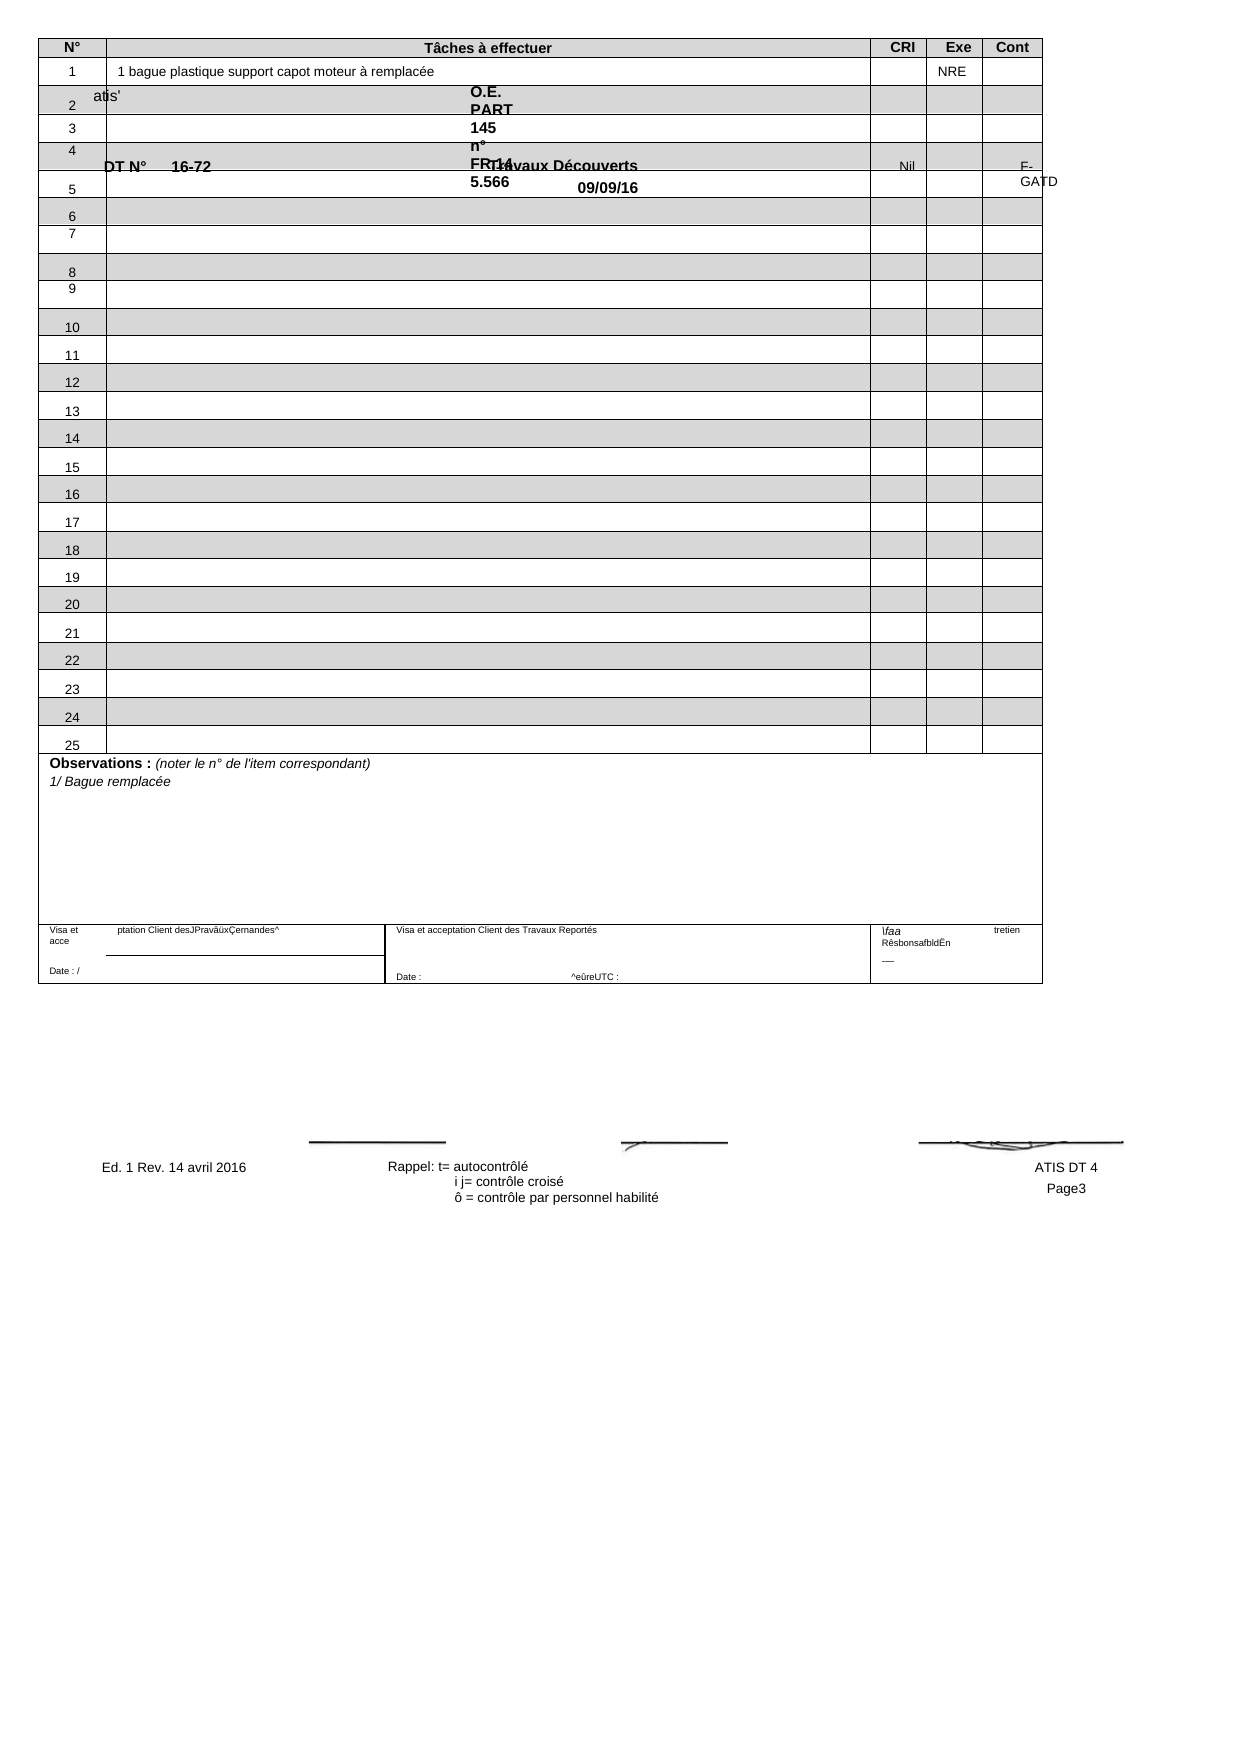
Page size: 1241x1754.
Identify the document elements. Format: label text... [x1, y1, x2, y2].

table_cell [927, 392, 982, 419]
table_cell 13 [39, 392, 106, 419]
table_cell [871, 309, 926, 335]
table_cell [983, 115, 1042, 142]
table_cell [871, 143, 926, 169]
table_cell tretien [983, 925, 1042, 983]
table_cell [927, 309, 982, 335]
table_cell [983, 309, 1042, 335]
table_cell [871, 58, 926, 84]
table_cell [983, 392, 1042, 419]
table_cell [871, 587, 926, 612]
table_cell [871, 171, 926, 197]
table_cell [107, 726, 870, 753]
table_cell [107, 115, 470, 142]
table_cell [871, 281, 926, 308]
table_cell [927, 198, 982, 224]
table_cell 1 bague plastique support capot moteur à remplacée [107, 58, 870, 84]
table_cell 15 [39, 448, 106, 475]
table_cell [871, 726, 926, 753]
table_cell [927, 559, 982, 586]
table_cell [107, 336, 870, 363]
table_cell [871, 503, 926, 531]
table_cell [107, 226, 870, 253]
table_cell [927, 336, 982, 363]
table_cell [983, 420, 1042, 447]
table_cell [107, 143, 470, 169]
table_cell [983, 613, 1042, 642]
table_cell [871, 420, 926, 447]
table_cell 18 [39, 532, 106, 558]
table_cell [983, 698, 1042, 725]
table_cell [983, 532, 1042, 558]
table_cell 11 [39, 336, 106, 363]
table_cell [871, 254, 926, 280]
table_cell [871, 115, 926, 142]
table_cell 10 [39, 309, 106, 335]
picture [918, 1141, 1125, 1155]
table_cell [107, 613, 870, 642]
table_cell [516, 115, 870, 142]
table_cell [983, 171, 1042, 197]
table_cell [638, 171, 870, 197]
table_cell [871, 476, 926, 502]
table_cell [927, 281, 982, 308]
table_cell [106, 956, 384, 983]
table_cell 22 [39, 643, 106, 669]
table_cell [983, 281, 1042, 308]
table_cell 20 [39, 587, 106, 612]
table_cell 23 [39, 670, 106, 697]
table_cell Visa et acceptation Client des Travaux Reportés [386, 925, 870, 955]
table_cell 8 [39, 254, 106, 280]
table_cell 1 [39, 58, 106, 84]
table_cell [983, 226, 1042, 253]
picture [621, 1141, 728, 1156]
text Nil [899, 159, 915, 174]
table_cell [871, 364, 926, 391]
table_cell 5 [39, 171, 106, 197]
table_cell [927, 420, 982, 447]
table_cell 25 [39, 726, 106, 753]
table_header Tâches à effectuer [107, 39, 870, 57]
table_cell [927, 115, 982, 142]
table_cell [871, 336, 926, 363]
table_cell [927, 254, 982, 280]
table_cell 14 [39, 420, 106, 447]
table_cell -— [871, 955, 983, 983]
table_cell [107, 198, 870, 224]
table_cell 9 [39, 281, 106, 308]
table_cell ptation Client desJPravâüxÇernandes^ [106, 925, 384, 955]
table_cell 12 [39, 364, 106, 391]
table_cell Observations : (noter le n° de l'item correspondant) 1/ Bague remplacée [39, 754, 1042, 924]
table_cell NRE [927, 58, 982, 84]
text atis' [93, 87, 121, 105]
table_cell [107, 309, 870, 335]
table_cell [983, 559, 1042, 586]
text ATIS DT 4 Page3 [1030, 1160, 1102, 1197]
table_cell [871, 698, 926, 725]
table_header N° OPS [39, 39, 106, 57]
table_cell [927, 587, 982, 612]
table_cell [927, 698, 982, 725]
table_cell [983, 726, 1042, 753]
table_cell [927, 226, 982, 253]
table_cell [107, 448, 870, 475]
table_cell [107, 698, 870, 725]
table_cell [107, 364, 870, 391]
table_cell 4 [39, 143, 106, 169]
table_cell \faa RêsbonsafbldËn [871, 925, 983, 955]
table_cell Date : ^eûreUTC : [386, 955, 870, 983]
table_cell [107, 420, 870, 447]
table_cell 17 [39, 503, 106, 531]
table_header Exec. [927, 39, 982, 57]
table_cell 21 [39, 613, 106, 642]
table_cell 6 [39, 198, 106, 224]
table_cell [983, 143, 1042, 169]
table_cell [927, 643, 982, 669]
table_cell [983, 336, 1042, 363]
table_cell [983, 503, 1042, 531]
table_cell 19 [39, 559, 106, 586]
table_cell [871, 86, 926, 113]
table_cell [871, 559, 926, 586]
table_cell Visa et acce Date : / [39, 925, 106, 983]
table_cell [107, 503, 870, 531]
table_cell [107, 171, 449, 197]
table_cell 7 [39, 226, 106, 253]
text Ed. 1 Rev. 14 avril 2016 [102, 1160, 246, 1175]
table_cell 16 [39, 476, 106, 502]
table_cell [927, 476, 982, 502]
text DT N° [104, 158, 146, 176]
table_cell [983, 476, 1042, 502]
table_cell [871, 532, 926, 558]
table_cell [927, 670, 982, 697]
table_header CRIT [871, 39, 926, 57]
table_cell [107, 532, 870, 558]
table_cell [107, 476, 870, 502]
table_cell [983, 198, 1042, 224]
table_cell [871, 448, 926, 475]
table_cell [107, 86, 470, 113]
table_cell [107, 643, 870, 669]
table_cell [107, 281, 870, 308]
text i j= contrôle croisé [454, 1174, 686, 1189]
table_cell [983, 587, 1042, 612]
table_cell [871, 643, 926, 669]
table_cell [107, 587, 870, 612]
text Rappel: t= autocontrôlé [388, 1158, 686, 1174]
table_cell [983, 86, 1042, 113]
table_cell [107, 392, 870, 419]
text Travaux Découverts 09/09/16 [449, 157, 638, 197]
table_cell [983, 364, 1042, 391]
table_cell [927, 171, 982, 197]
table_cell [927, 613, 982, 642]
table_cell 24 [39, 698, 106, 725]
table_cell [927, 503, 982, 531]
table_cell [871, 613, 926, 642]
table_cell [927, 532, 982, 558]
table_cell [516, 86, 870, 113]
text ô = contrôle par personnel habilité [454, 1189, 686, 1205]
picture [308, 1141, 446, 1149]
table_cell [927, 86, 982, 113]
table_cell [983, 448, 1042, 475]
table_cell [983, 643, 1042, 669]
table_cell [871, 226, 926, 253]
table_cell [107, 559, 870, 586]
table_header Cont. [983, 39, 1042, 57]
table_cell [107, 670, 870, 697]
table_cell 2 [39, 86, 106, 113]
table_cell [983, 254, 1042, 280]
text F-GATD [1020, 158, 1066, 189]
table_cell [927, 726, 982, 753]
table_cell [983, 670, 1042, 697]
table_cell [927, 143, 982, 169]
table_cell [927, 448, 982, 475]
table_cell [516, 143, 870, 169]
table_cell [983, 58, 1042, 84]
table_cell 3 [39, 115, 106, 142]
table_cell [927, 364, 982, 391]
table_cell [871, 392, 926, 419]
text 16-72 [171, 158, 211, 176]
text O.E. PART 145 n° FR.145.566 [470, 83, 516, 157]
table_cell [107, 254, 870, 280]
table_cell [871, 198, 926, 224]
table_cell [871, 670, 926, 697]
